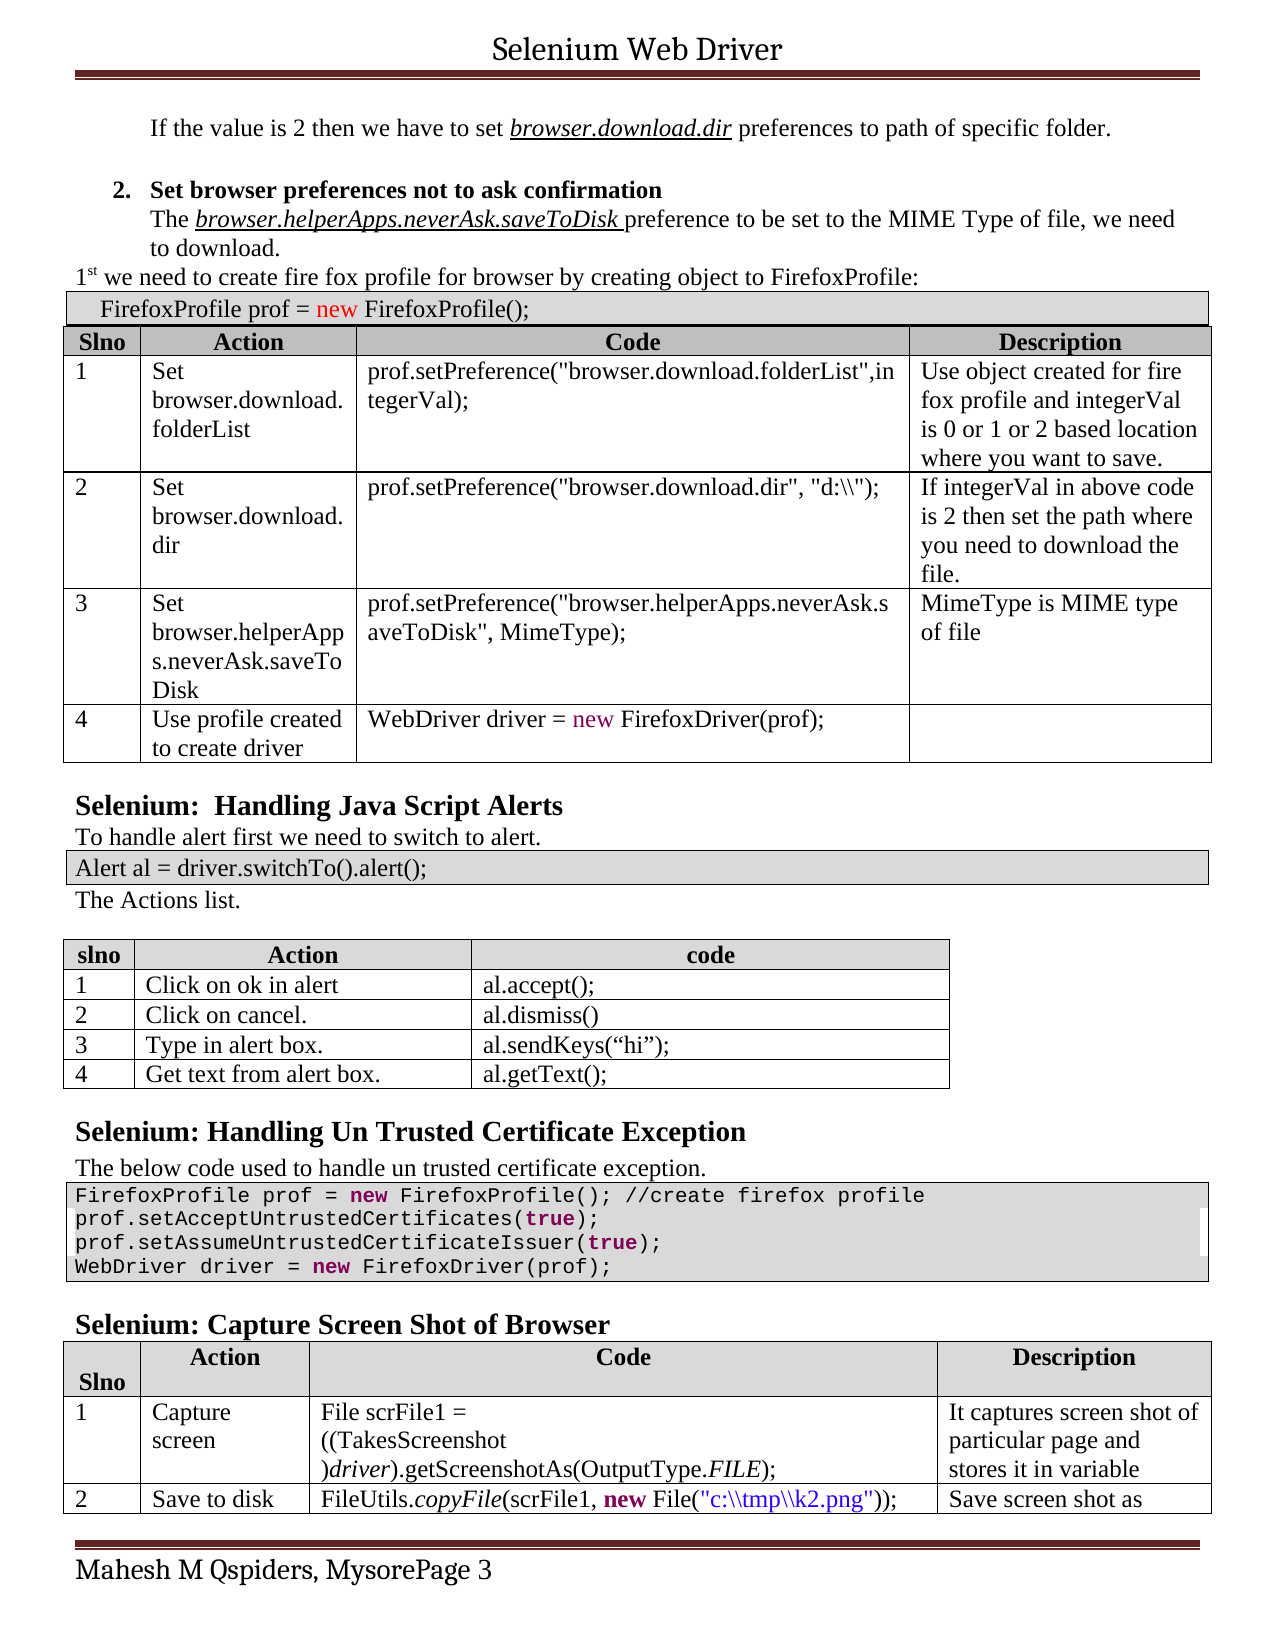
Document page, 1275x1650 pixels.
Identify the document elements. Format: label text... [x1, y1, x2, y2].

table_header Slno [64, 327, 140, 355]
table_cell 2 [64, 1484, 140, 1513]
table_cell Set browser.helperApps.neverAsk.saveToDisk [141, 589, 356, 703]
table_cell [910, 705, 1211, 762]
text Alert al = driver.switchTo().alert(); [67, 851, 1208, 884]
table_cell prof.setPreference("browser.download.dir", "d:\\"); [357, 473, 909, 587]
table_cell Use object created for fire fox profile and integerVal is 0 or 1 or 2 based location where you want to save. [910, 356, 1211, 471]
text FirefoxProfile prof = new FirefoxProfile(); //create firefox profile [67, 1183, 1208, 1208]
text The Actions list. [75, 885, 1200, 914]
table_cell 2 [64, 473, 140, 587]
table_cell 1 [64, 1397, 140, 1483]
table_cell Set browser.download.folderList [141, 356, 356, 471]
table_cell Use profile created to create driver [141, 705, 356, 762]
text WebDriver driver = new FirefoxDriver(prof); [67, 1252, 1208, 1281]
text To handle alert first we need to switch to alert. [75, 822, 1200, 850]
text FirefoxProfile prof = new FirefoxProfile(); [67, 292, 1208, 324]
table_cell Click on cancel. [135, 1000, 471, 1029]
table_header Description [938, 1342, 1211, 1396]
table_cell WebDriver driver = new FirefoxDriver(prof); [357, 705, 909, 762]
table_cell Capture screen [141, 1397, 309, 1483]
table_cell prof.setPreference("browser.helperApps.neverAsk.saveToDisk", MimeType); [357, 589, 909, 703]
table_cell 3 [64, 589, 140, 703]
table_cell Click on ok in alert [135, 970, 471, 999]
table_header code [472, 940, 949, 969]
table_header slno [64, 940, 134, 969]
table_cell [310, 1484, 937, 1513]
table_header Code [357, 327, 909, 355]
table_cell 3 [64, 1030, 134, 1058]
table_cell prof.setPreference("browser.download.folderList",integerVal); [357, 356, 909, 471]
text prof.setAcceptUntrustedCertificates(true); [75, 1208, 1200, 1232]
list Set browser preferences not to ask confirmation [112, 176, 1200, 204]
text Selenium: Handling Java Script Alerts [75, 788, 1200, 822]
table_cell It captures screen shot of particular page and stores it in variable [938, 1397, 1211, 1483]
table_header Action [141, 327, 356, 355]
table_header Description [910, 327, 1211, 355]
table_cell 1 [64, 970, 134, 999]
table_header Slno [64, 1342, 140, 1396]
text 1st we need to create fire fox profile for browser by creating object to FirefoxProfile: [75, 262, 1200, 291]
table_header Code [310, 1342, 937, 1396]
table_cell File scrFile1 = ((TakesScreenshot)driver).getScreenshotAs(OutputType.FILE); [310, 1397, 937, 1483]
text Selenium: Handling Un Trusted Certificate Exception [75, 1114, 1200, 1148]
table_header Action [135, 940, 471, 969]
table_cell If integerVal in above code is 2 then set the path where you need to download the file. [910, 473, 1211, 587]
table_cell Get text from alert box. [135, 1060, 471, 1088]
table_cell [938, 1484, 1211, 1513]
table_cell 2 [64, 1000, 134, 1029]
list If the value is 2 then we have to set browser.download.dir preferences to path of specific folder. [150, 113, 1200, 142]
text The below code used to handle un trusted certificate exception. [75, 1153, 1200, 1182]
table_cell al.accept(); [472, 970, 949, 999]
text Selenium: Capture Screen Shot of Browser [75, 1307, 1200, 1341]
table_cell Set browser.download.dir [141, 473, 356, 587]
table_cell 1 [64, 356, 140, 471]
table_cell Type in alert box. [135, 1030, 471, 1058]
table_cell al.getText(); [472, 1060, 949, 1088]
table_cell 4 [64, 1060, 134, 1088]
table_cell MimeType is MIME type of file [910, 589, 1211, 703]
table_header Action [141, 1342, 309, 1396]
text prof.setAssumeUntrustedCertificateIssuer(true); [75, 1232, 1200, 1252]
table_cell 4 [64, 705, 140, 762]
table_cell al.dismiss() [472, 1000, 949, 1029]
table_cell Save to disk [141, 1484, 309, 1513]
table_cell al.sendKeys(“hi”); [472, 1030, 949, 1058]
list The browser.helperApps.neverAsk.saveToDisk preference to be set to the MIME Type of file, we need to download. [150, 204, 1200, 262]
